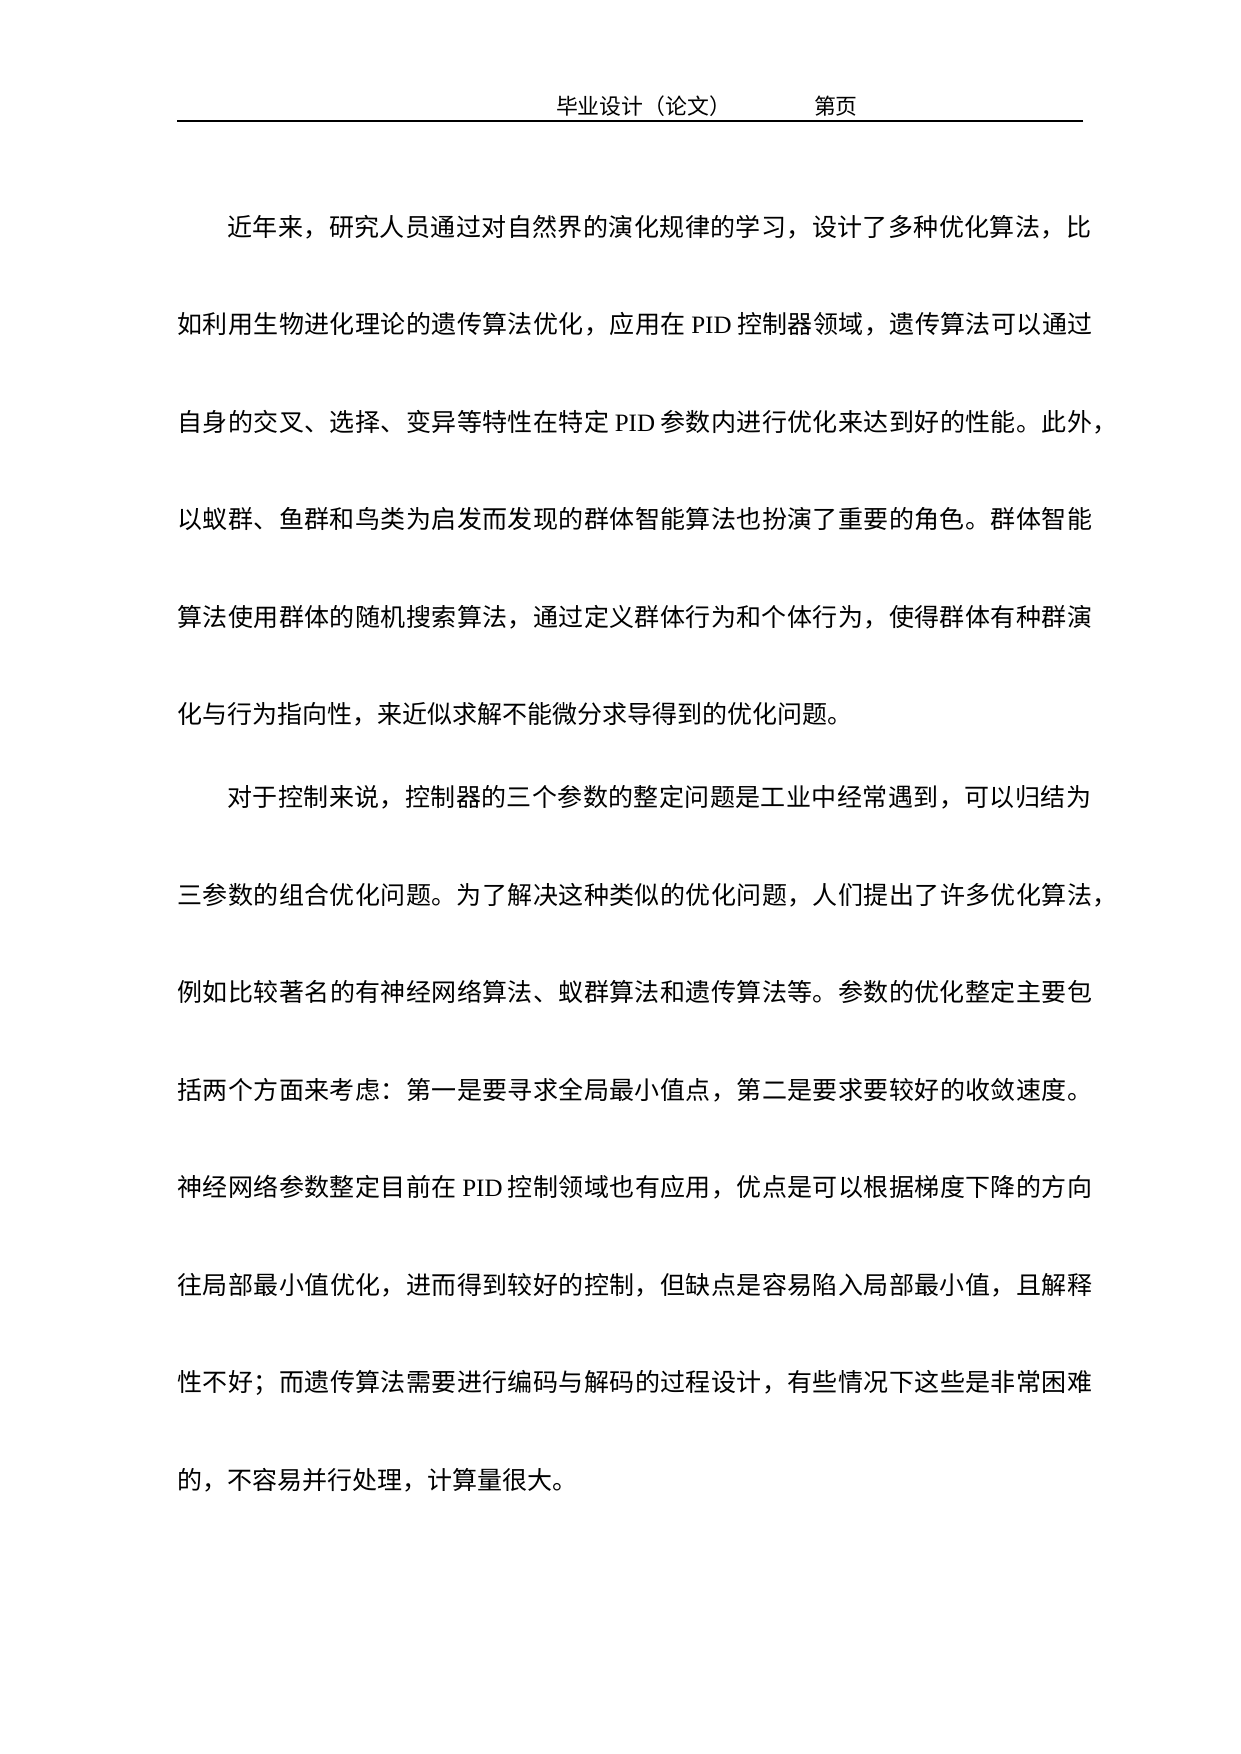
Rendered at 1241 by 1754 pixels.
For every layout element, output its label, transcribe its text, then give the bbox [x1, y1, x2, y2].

text 对于控制来说，控制器的三个参数的整定问题是工业中经常遇到，可以归结为三参数的组合优化问题。为了解决这种类似的优化问题，人们提出了许多优化算法，例如比较著名的有神经网络算法、蚁群算法和遗传算法等。参数的优化整定主要包括两个方面来考虑：第一是要寻求全局最小值点，第二是要求要较好的收敛速度。神经网络参数整定目前在PID控制领域也有应用，优点是可以根据梯度下降的方向往局部最小值优化，进而得到较好的控制，但缺点是容易陷入局部最小值，且解释性不好；而遗传算法需要进行编码与解码的过程设计，有些情况下这些是非常困难的，不容易并行处理，计算量很大。 [177, 763, 1092, 1511]
text 近年来，研究人员通过对自然界的演化规律的学习，设计了多种优化算法，比如利用生物进化理论的遗传算法优化，应用在PID控制器领域，遗传算法可以通过自身的交叉、选择、变异等特性在特定PID参数内进行优化来达到好的性能。此外，以蚁群、鱼群和鸟类为启发而发现的群体智能算法也扮演了重要的角色。群体智能算法使用群体的随机搜索算法，通过定义群体行为和个体行为，使得群体有种群演化与行为指向性，来近似求解不能微分求导得到的优化问题。 [177, 193, 1092, 745]
